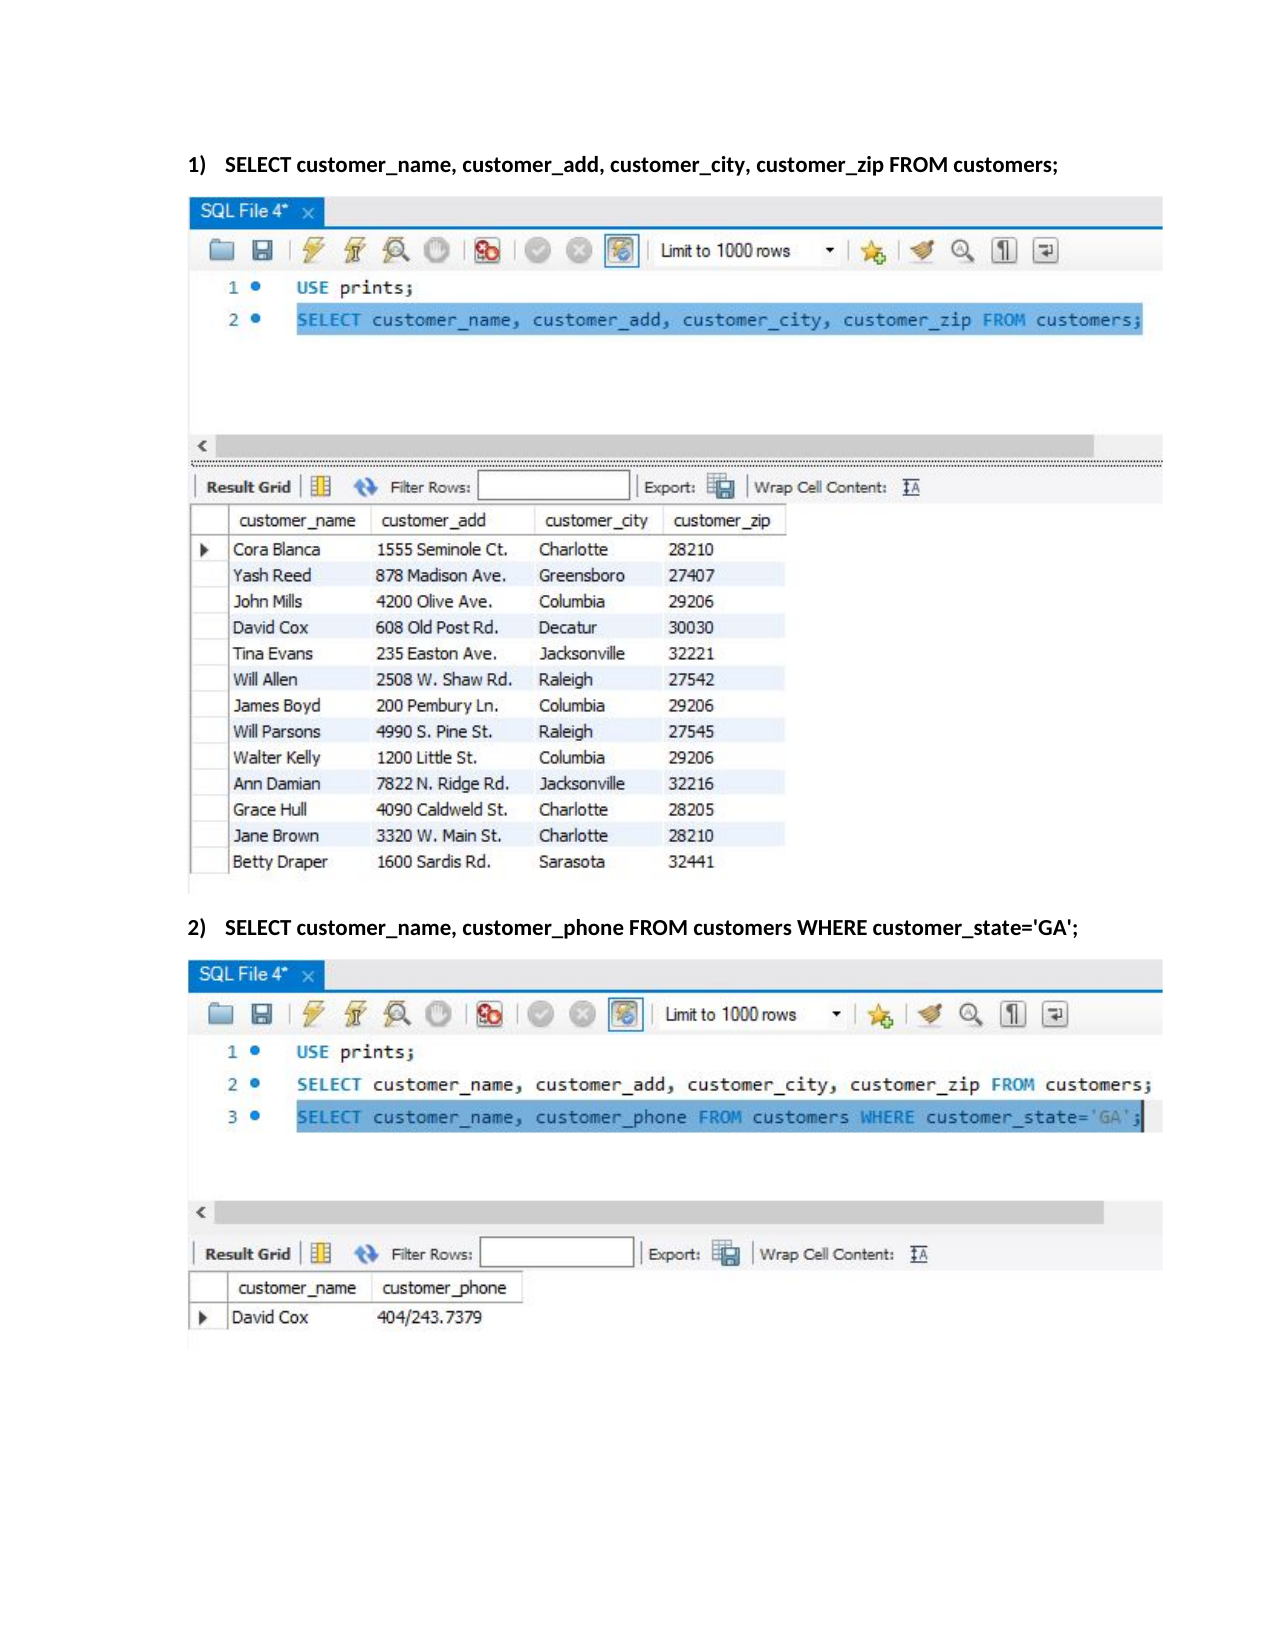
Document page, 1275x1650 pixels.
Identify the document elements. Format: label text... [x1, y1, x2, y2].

picture [187, 196, 1163, 894]
picture [187, 959, 1163, 1350]
list SELECT customer_name, customer_add, customer_city, customer_zip FROM customers; [187, 150, 1125, 178]
list SELECT customer_name, customer_phone FROM customers WHERE customer_state='GA'; [187, 913, 1125, 941]
